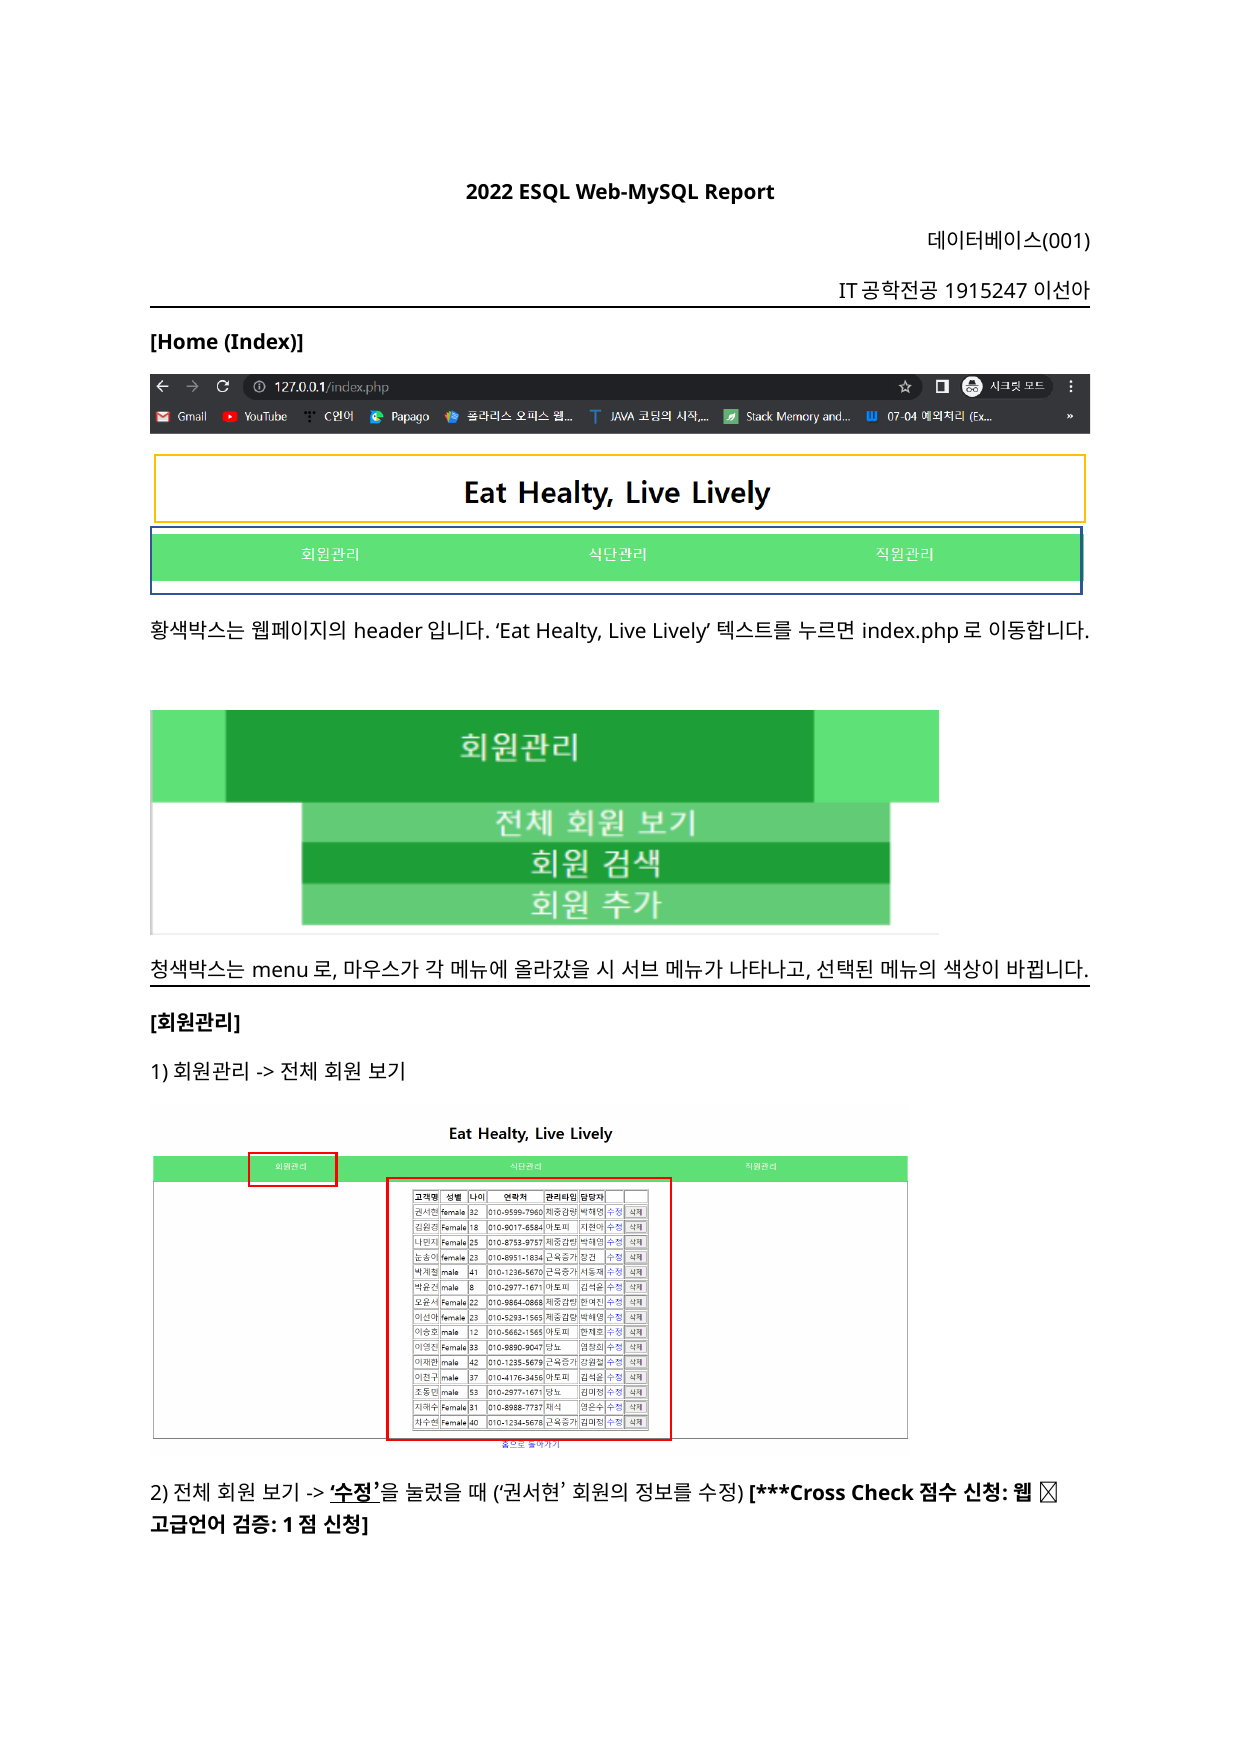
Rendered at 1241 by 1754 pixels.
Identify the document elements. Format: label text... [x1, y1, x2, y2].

text 데이터베이스(001) [150, 224, 1090, 255]
text 황색박스는 웹페이지의 header입니다. ‘Eat Healty, Live Lively’ 텍스트를 누르면 index.php로 이동합니다. [150, 614, 1090, 644]
text 2) 전체 회원 보기 -> ‘수정’을 눌렀을 때 (‘권서현’ 회원의 정보를 수정) [***Cross Check 점수 신청: 웹 고급언어 검증: 1점 신청] [150, 1476, 1090, 1539]
text [Home (Index)] [150, 327, 1090, 355]
picture [150, 1105, 911, 1457]
text 1) 회원관리 -> 전체 회원 보기 [150, 1056, 1090, 1086]
picture [150, 710, 939, 935]
text IT공학전공 1915247 이선아 [150, 274, 1090, 306]
text 2022 ESQL Web-MySQL Report [150, 177, 1090, 206]
text [회원관리] [150, 1006, 1090, 1036]
text 청색박스는 menu로, 마우스가 각 메뉴에 올라갔을 시 서브 메뉴가 나타나고, 선택된 메뉴의 색상이 바뀝니다. [150, 953, 1090, 985]
picture [152, 528, 1080, 593]
picture [150, 374, 1091, 596]
